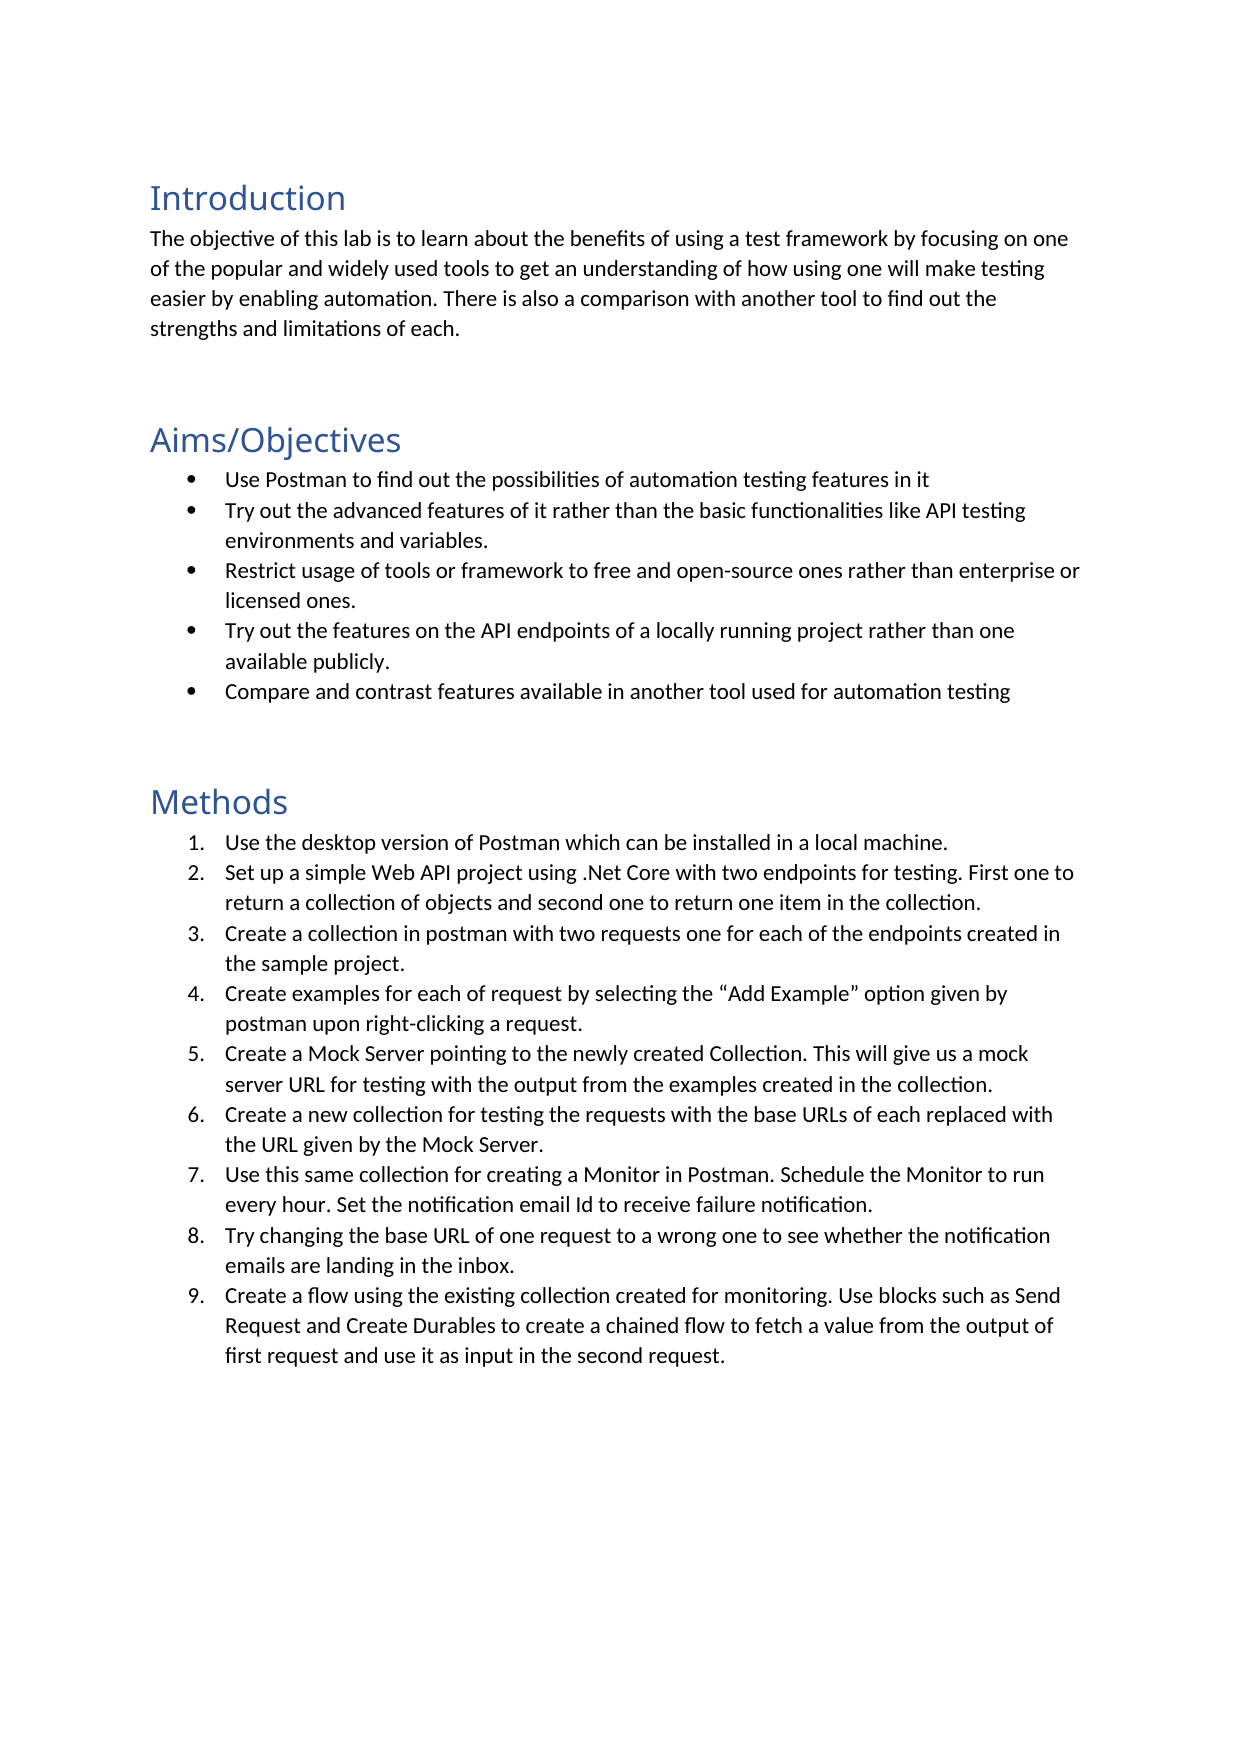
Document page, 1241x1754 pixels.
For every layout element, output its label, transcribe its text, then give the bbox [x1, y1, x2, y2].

list Create a collection in postman with two requests one for each of the endpoints created in the sample project. [187, 919, 1090, 977]
list Try changing the base URL of one request to a wrong one to see whether the notification emails are landing in the inbox. [187, 1221, 1090, 1279]
list Restrict usage of tools or framework to free and open-source ones rather than enterprise or licensed ones. [187, 556, 1090, 614]
list Create a Mock Server pointing to the newly created Collection. This will give us a mock server URL for testing with the output from the examples created in the collection. [187, 1039, 1090, 1098]
list Use Postman to find out the possibilities of automation testing features in it [187, 466, 1090, 494]
list Try out the features on the API endpoints of a locally running project rather than one available publicly. [187, 617, 1090, 675]
subtitle Introduction [150, 175, 1090, 220]
list Use the desktop version of Postman which can be installed in a local machine. [187, 828, 1090, 856]
list Use this same collection for creating a Monitor in Postman. Schedule the Monitor to run every hour. Set the notification email Id to receive failure notification. [187, 1160, 1090, 1219]
text The objective of this lab is to learn about the benefits of using a test framework by focusing on one of the popular and widely used tools to get an understanding of how using one will make testing easier by enabling automation. There is also a comparison with another tool to find out the strengths and limitations of each. [150, 224, 1090, 343]
list Create examples for each of request by selecting the “Add Example” option given by postman upon right-clicking a request. [187, 979, 1090, 1037]
list Create a flow using the existing collection created for monitoring. Use blocks such as Send Request and Create Durables to create a chained flow to fetch a value from the output of first request and use it as input in the second request. [187, 1281, 1090, 1370]
list Try out the advanced features of it rather than the basic functionalities like API testing environments and variables. [187, 496, 1090, 554]
list Compare and contrast features available in another tool used for automation testing [187, 677, 1090, 705]
list Create a new collection for testing the requests with the base URLs of each replaced with the URL given by the Mock Server. [187, 1100, 1090, 1158]
subtitle Aims/Objectives [150, 417, 1090, 462]
list Set up a simple Web API project using .Net Core with two endpoints for testing. First one to return a collection of objects and second one to return one item in the collection. [187, 858, 1090, 917]
subtitle Methods [150, 779, 1090, 824]
